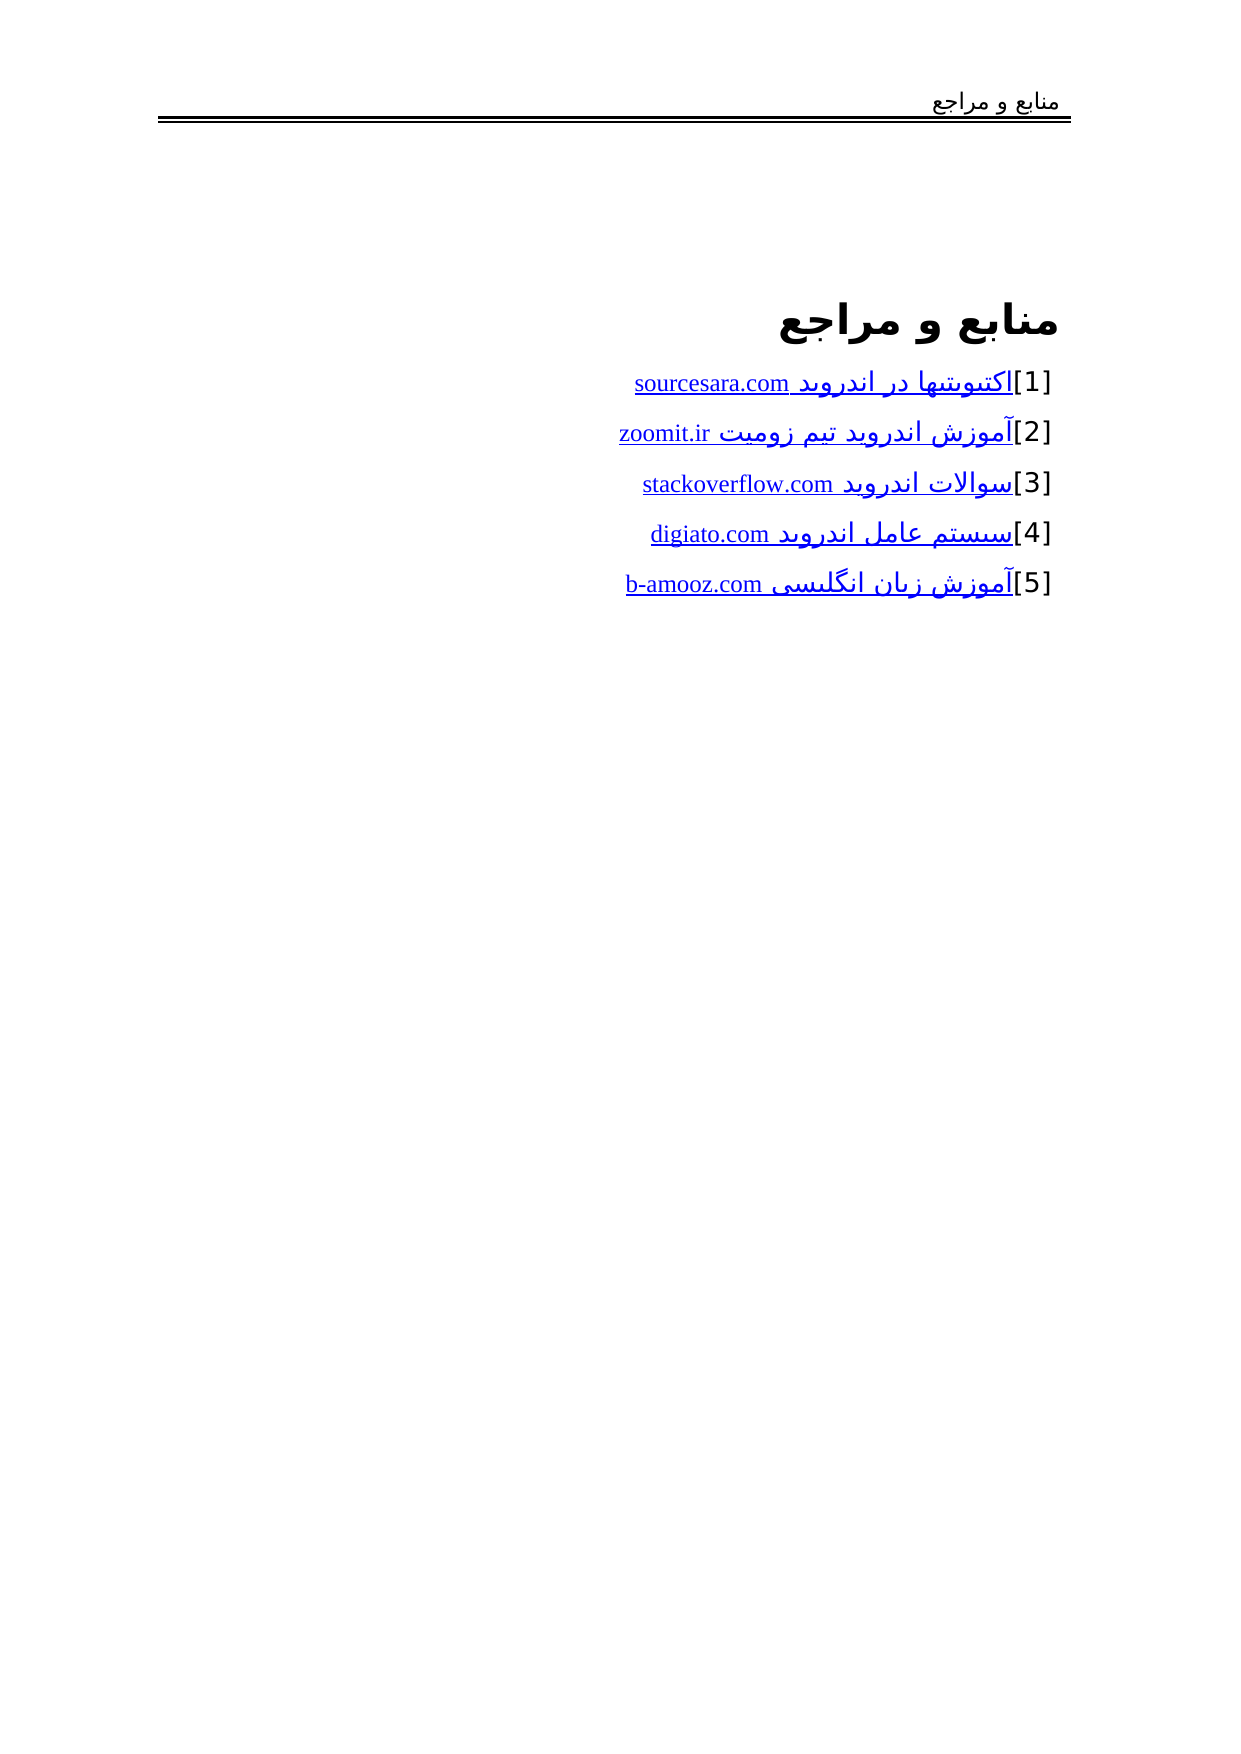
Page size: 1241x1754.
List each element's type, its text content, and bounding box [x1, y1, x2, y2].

subtitle منابع و مراجع [150, 296, 1060, 344]
text [5]آموزش زبان انگلیسی b-amooz.com [150, 568, 1060, 599]
text [1]اکتیویتیها در اندروید sourcesara.com [150, 366, 1060, 398]
text [4]سیستم عامل اندروید digiato.com [150, 517, 1060, 549]
text [2]آموزش اندروید تیم زومیت zoomit.ir [150, 417, 1060, 448]
text [3]سوالات اندروید stackoverflow.com [150, 467, 1060, 498]
